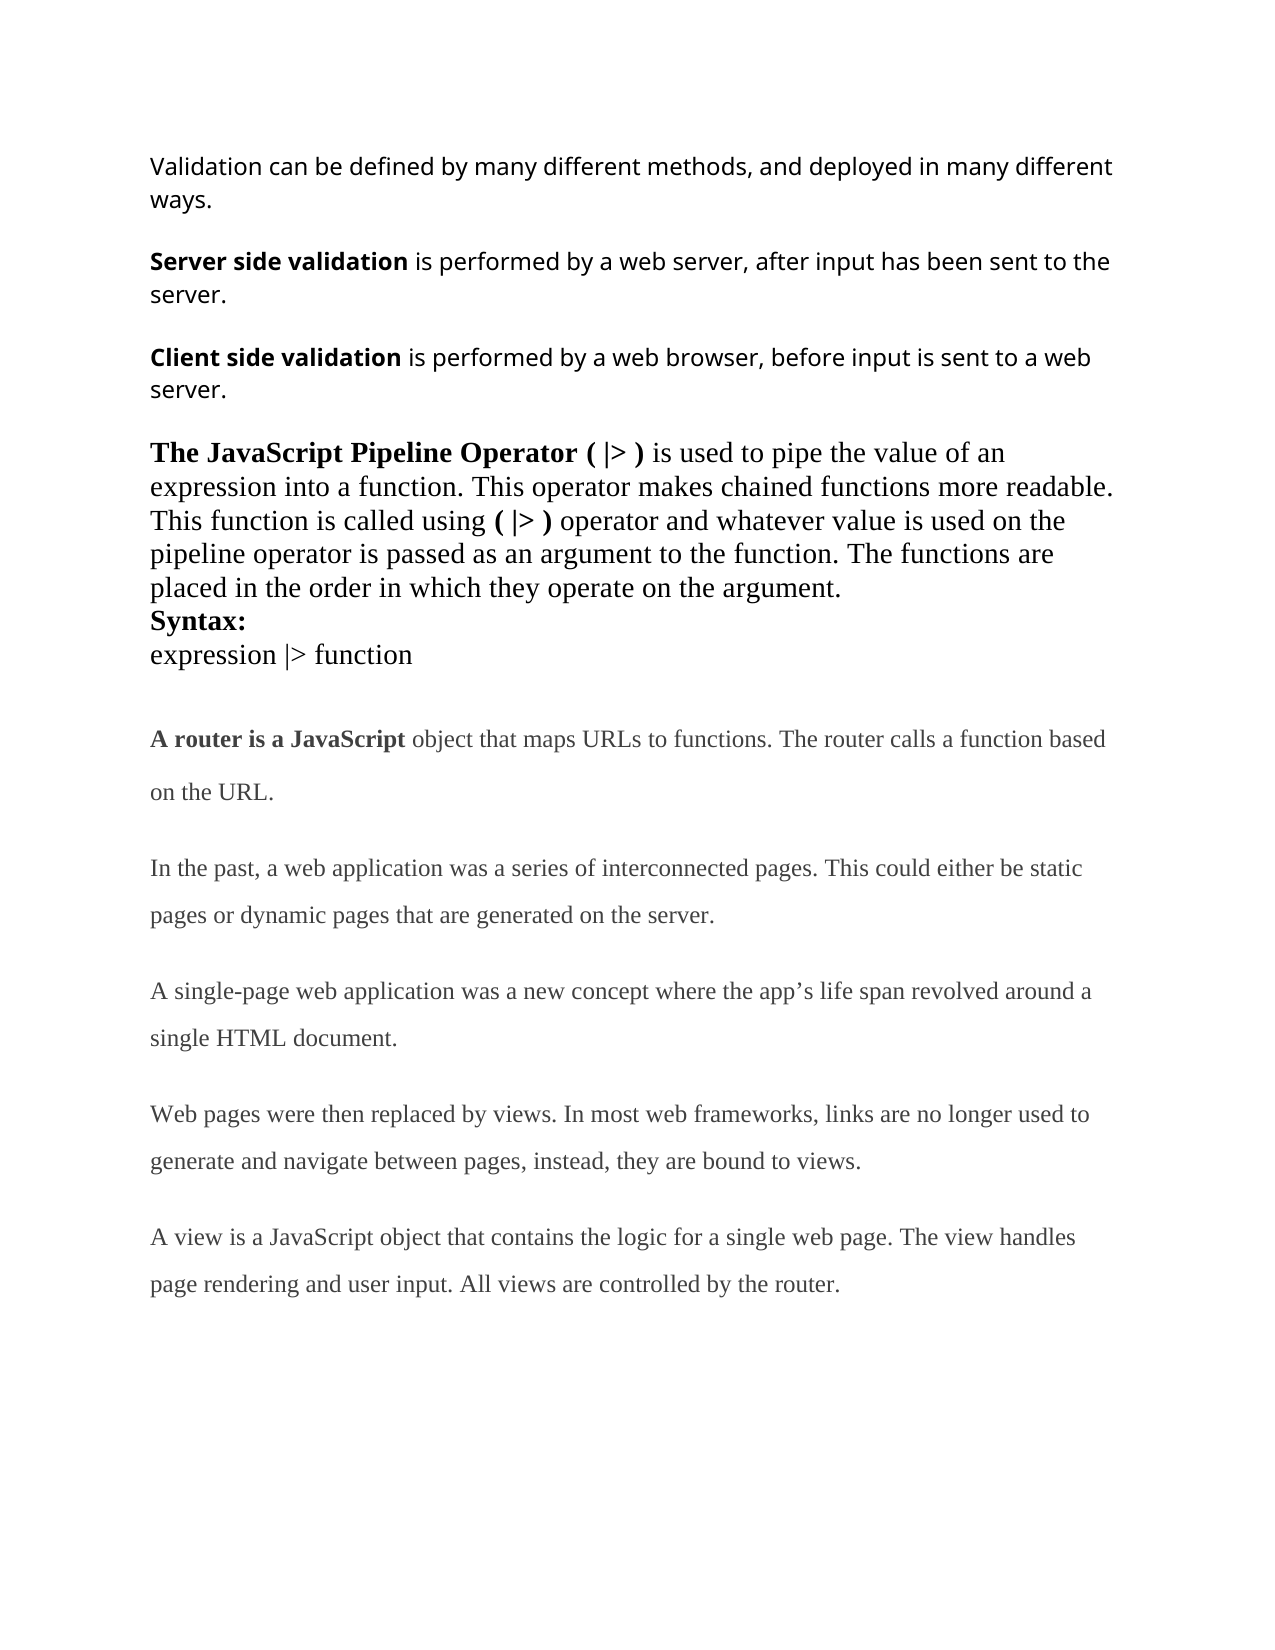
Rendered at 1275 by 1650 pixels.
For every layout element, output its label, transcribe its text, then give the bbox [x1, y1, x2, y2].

text A view is a JavaScript object that contains the logic for a single web page. The view handles page rendering and user input. All views are controlled by the router. [150, 1204, 1125, 1297]
text expression |> function [150, 637, 1125, 670]
text Server side validation is performed by a web server, after input has been sent to the server. [150, 245, 1125, 310]
text A single-page web application was a new concept where the app’s life span revolved around a single HTML document. [150, 958, 1125, 1052]
text The JavaScript Pipeline Operator ( |> ) is used to pipe the value of an expression into a function. This operator makes chained functions more readable. This function is called using ( |> ) operator and whatever value is used on the pipeline operator is passed as an argument to the function. The functions are placed in the order in which they operate on the argument. [150, 436, 1125, 603]
text Client side validation is performed by a web browser, before input is sent to a web server. [150, 340, 1125, 406]
text Validation can be defined by many different methods, and deployed in many different ways. [150, 150, 1125, 215]
text A router is a JavaScript object that maps URLs to functions. The router calls a function based on the URL. [150, 699, 1125, 806]
text Web pages were then replaced by views. In most web frameworks, links are no longer used to generate and navigate between pages, instead, they are bound to views. [150, 1081, 1125, 1174]
text In the past, a web application was a series of interconnected pages. This could either be static pages or dynamic pages that are generated on the server. [150, 835, 1125, 929]
text Syntax: [150, 603, 1125, 637]
